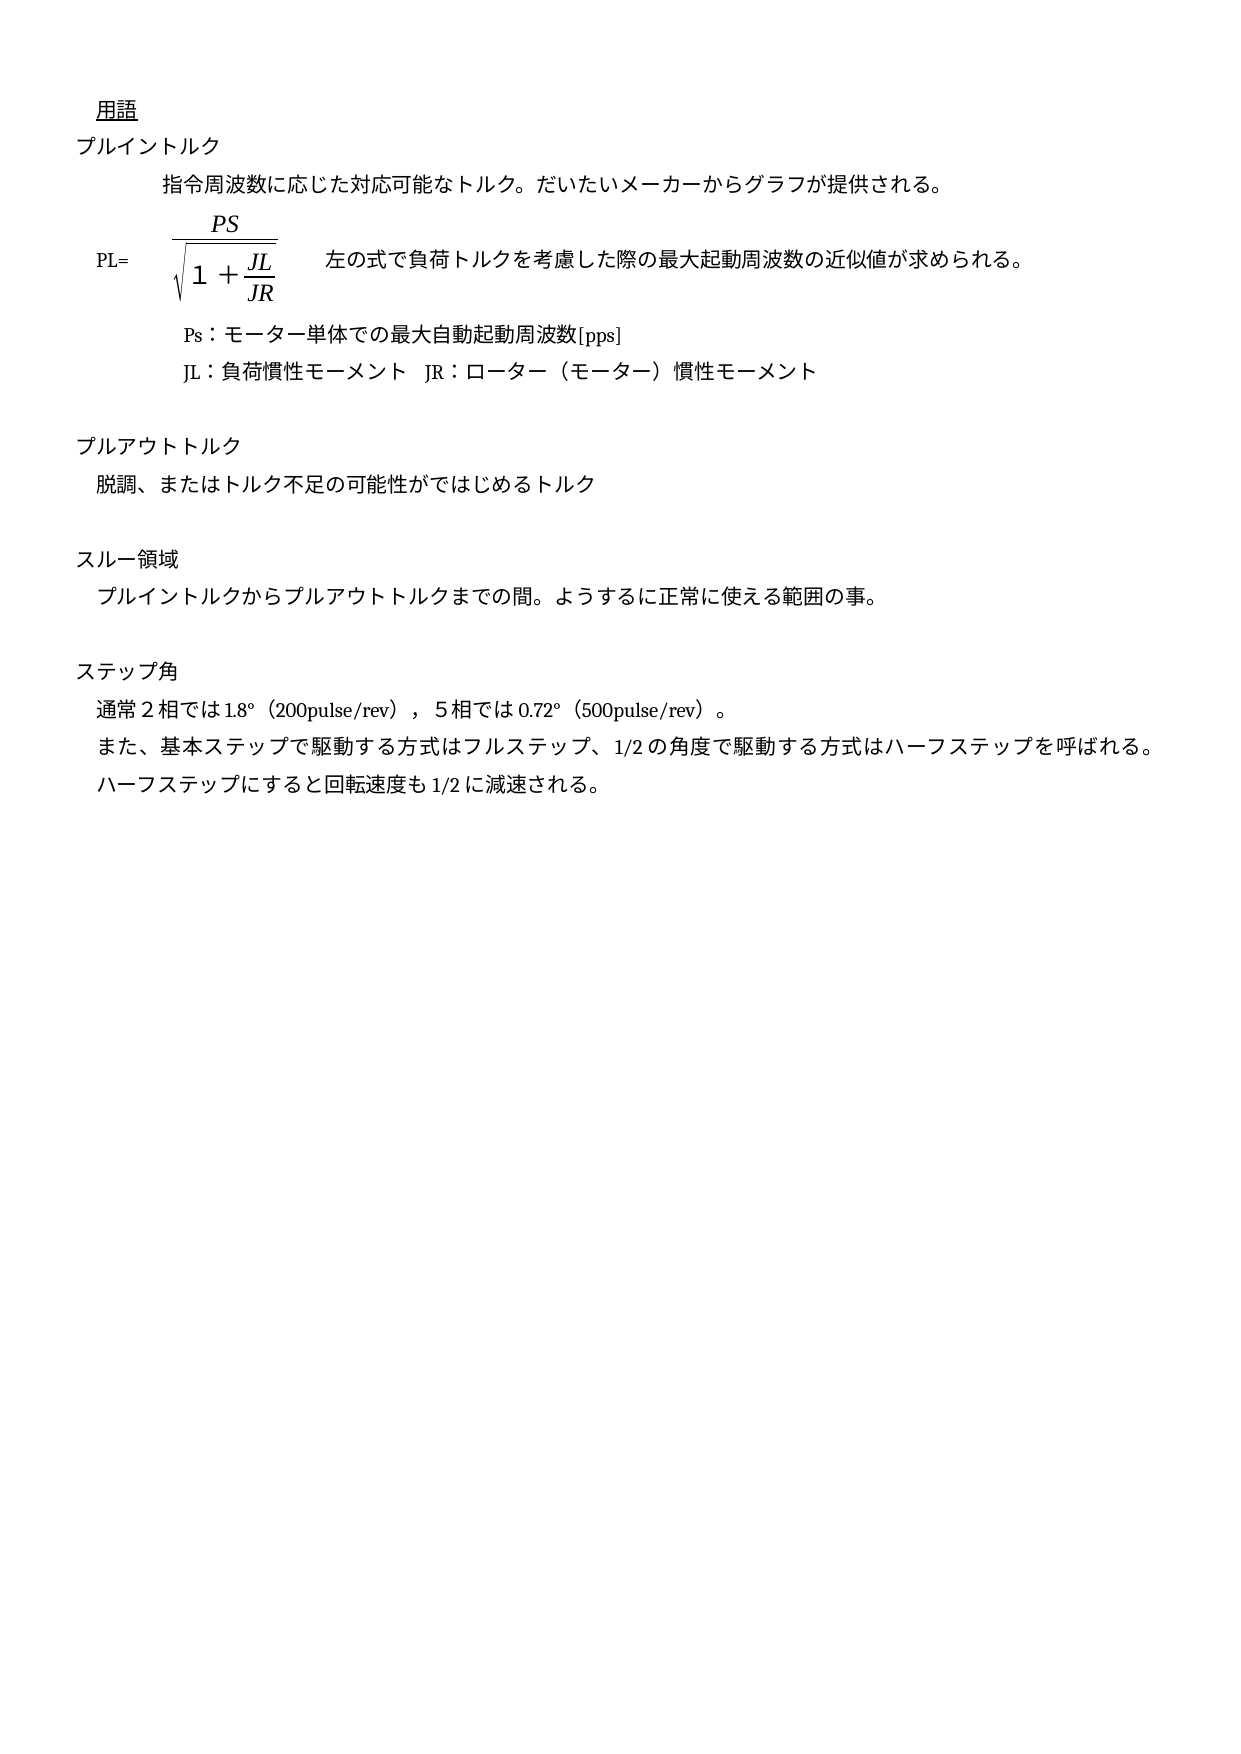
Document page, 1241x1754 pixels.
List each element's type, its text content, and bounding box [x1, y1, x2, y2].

text プルイントルク [75, 127, 1165, 164]
text プルアウトトルク [75, 427, 1165, 464]
text 通常２相では1.8°（200pulse/rev），５相では0.72°（500pulse/rev）。 [96, 689, 1165, 727]
text ステップ角 [75, 652, 1165, 689]
text Ps：モーター単体での最大自動起動周波数[pps] [96, 314, 1165, 352]
text JL：負荷慣性モーメント JR：ローター（モーター）慣性モーメント [96, 352, 1165, 389]
text PL= 左の式で負荷トルクを考慮した際の最大起動周波数の近似値が求められる。 [96, 202, 1165, 314]
text 脱調、またはトルク不足の可能性がではじめるトルク [96, 464, 1165, 502]
text スルー領域 [75, 539, 1165, 577]
text プルイントルクからプルアウトトルクまでの間。ようするに正常に使える範囲の事。 [96, 577, 1165, 614]
text 指令周波数に応じた対応可能なトルク。だいたいメーカーからグラフが提供される。 [96, 164, 1165, 202]
subtitle 用語 [96, 89, 1144, 127]
text また、基本ステップで駆動する方式はフルステップ、1/2の角度で駆動する方式はハーフステップを呼ばれる。ハーフステップにすると回転速度も1/2に減速される。 [96, 727, 1165, 802]
